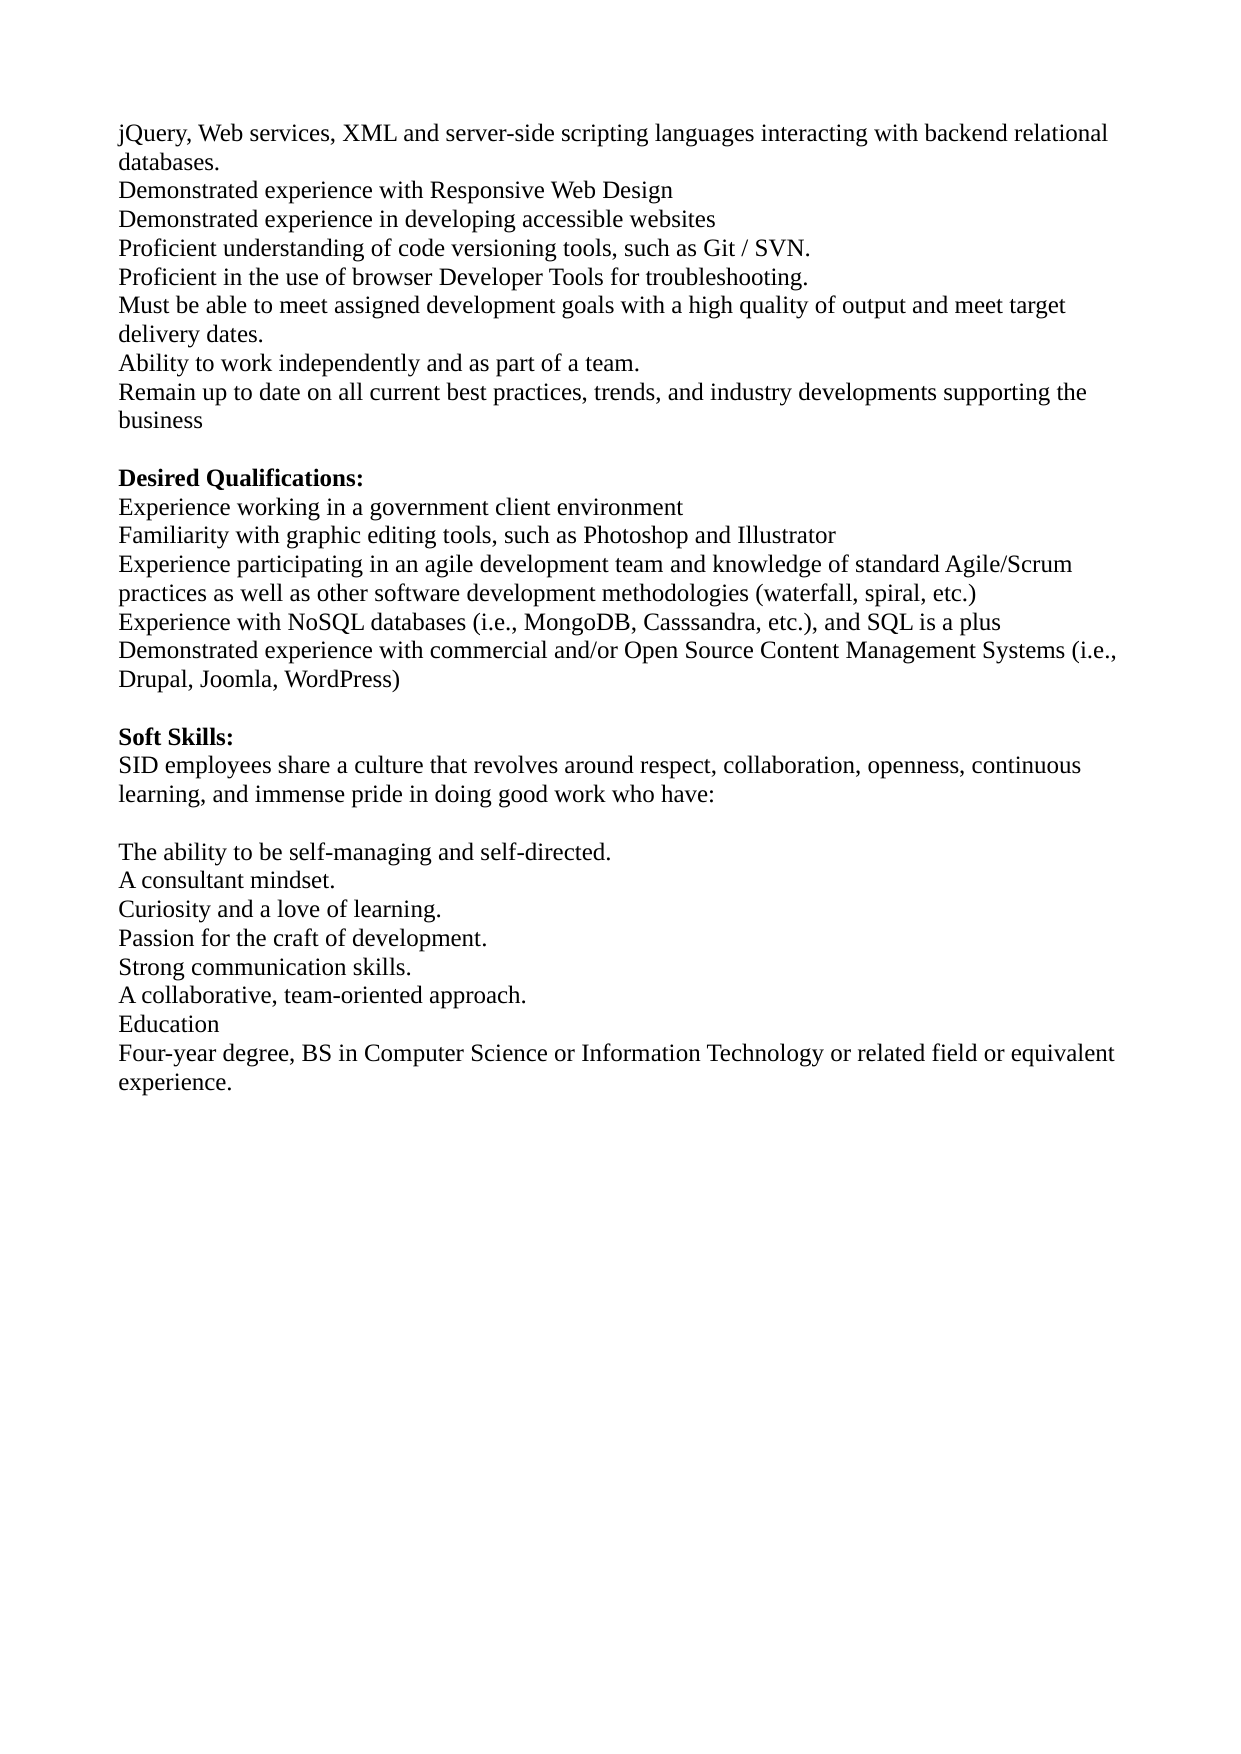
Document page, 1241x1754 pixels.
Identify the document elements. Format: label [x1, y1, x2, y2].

text [118, 118, 1122, 1096]
